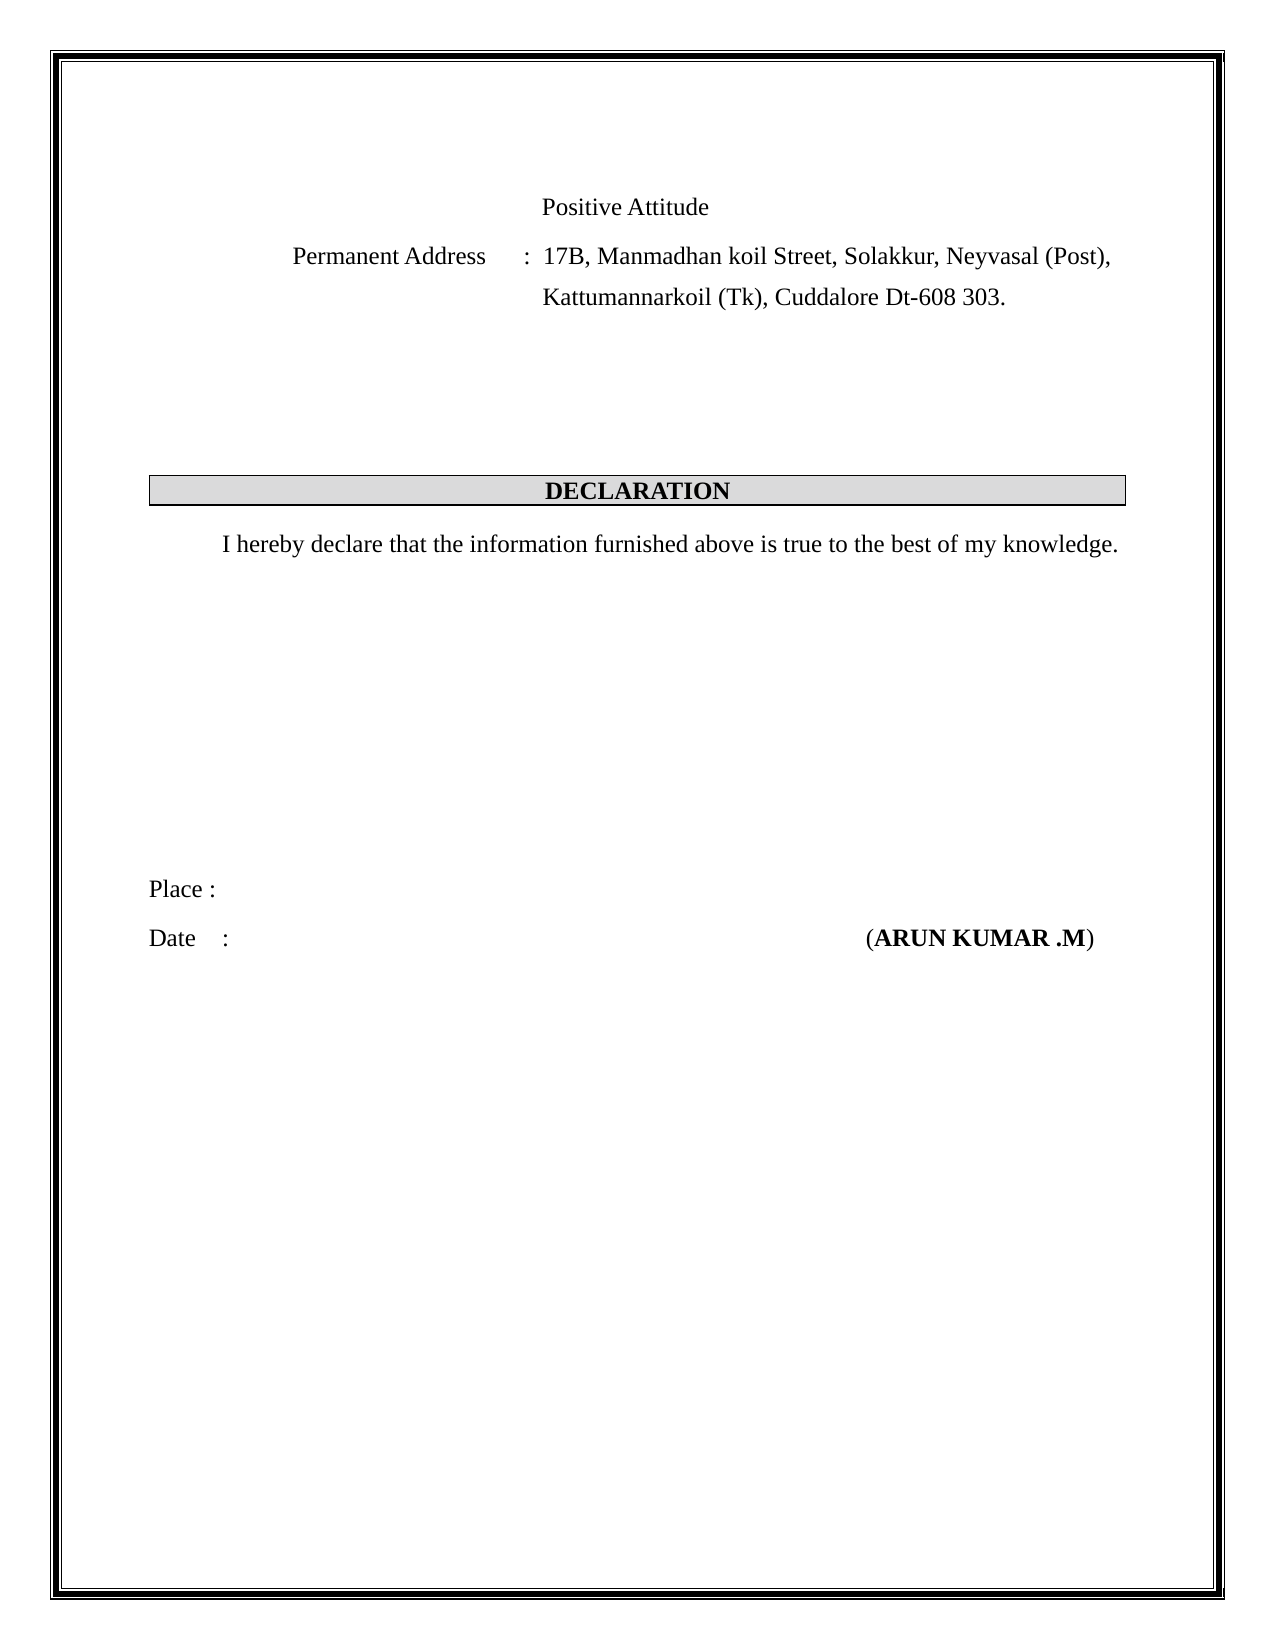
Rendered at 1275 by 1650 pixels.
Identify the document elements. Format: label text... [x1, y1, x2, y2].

text Kattumannarkoil (Tk), Cuddalore Dt-608 303. [148, 282, 1127, 311]
text Place : [148, 874, 1164, 902]
text Positive Attitude [150, 192, 1164, 221]
text Permanent Address : 17B, Manmadhan koil Street, Solakkur, Neyvasal (Post), [148, 241, 1127, 270]
text I hereby declare that the information furnished above is true to the best of my knowledge. [148, 529, 1164, 557]
text DECLARATION [150, 476, 1125, 504]
text Date : (ARUN KUMAR .M) [148, 923, 1164, 952]
